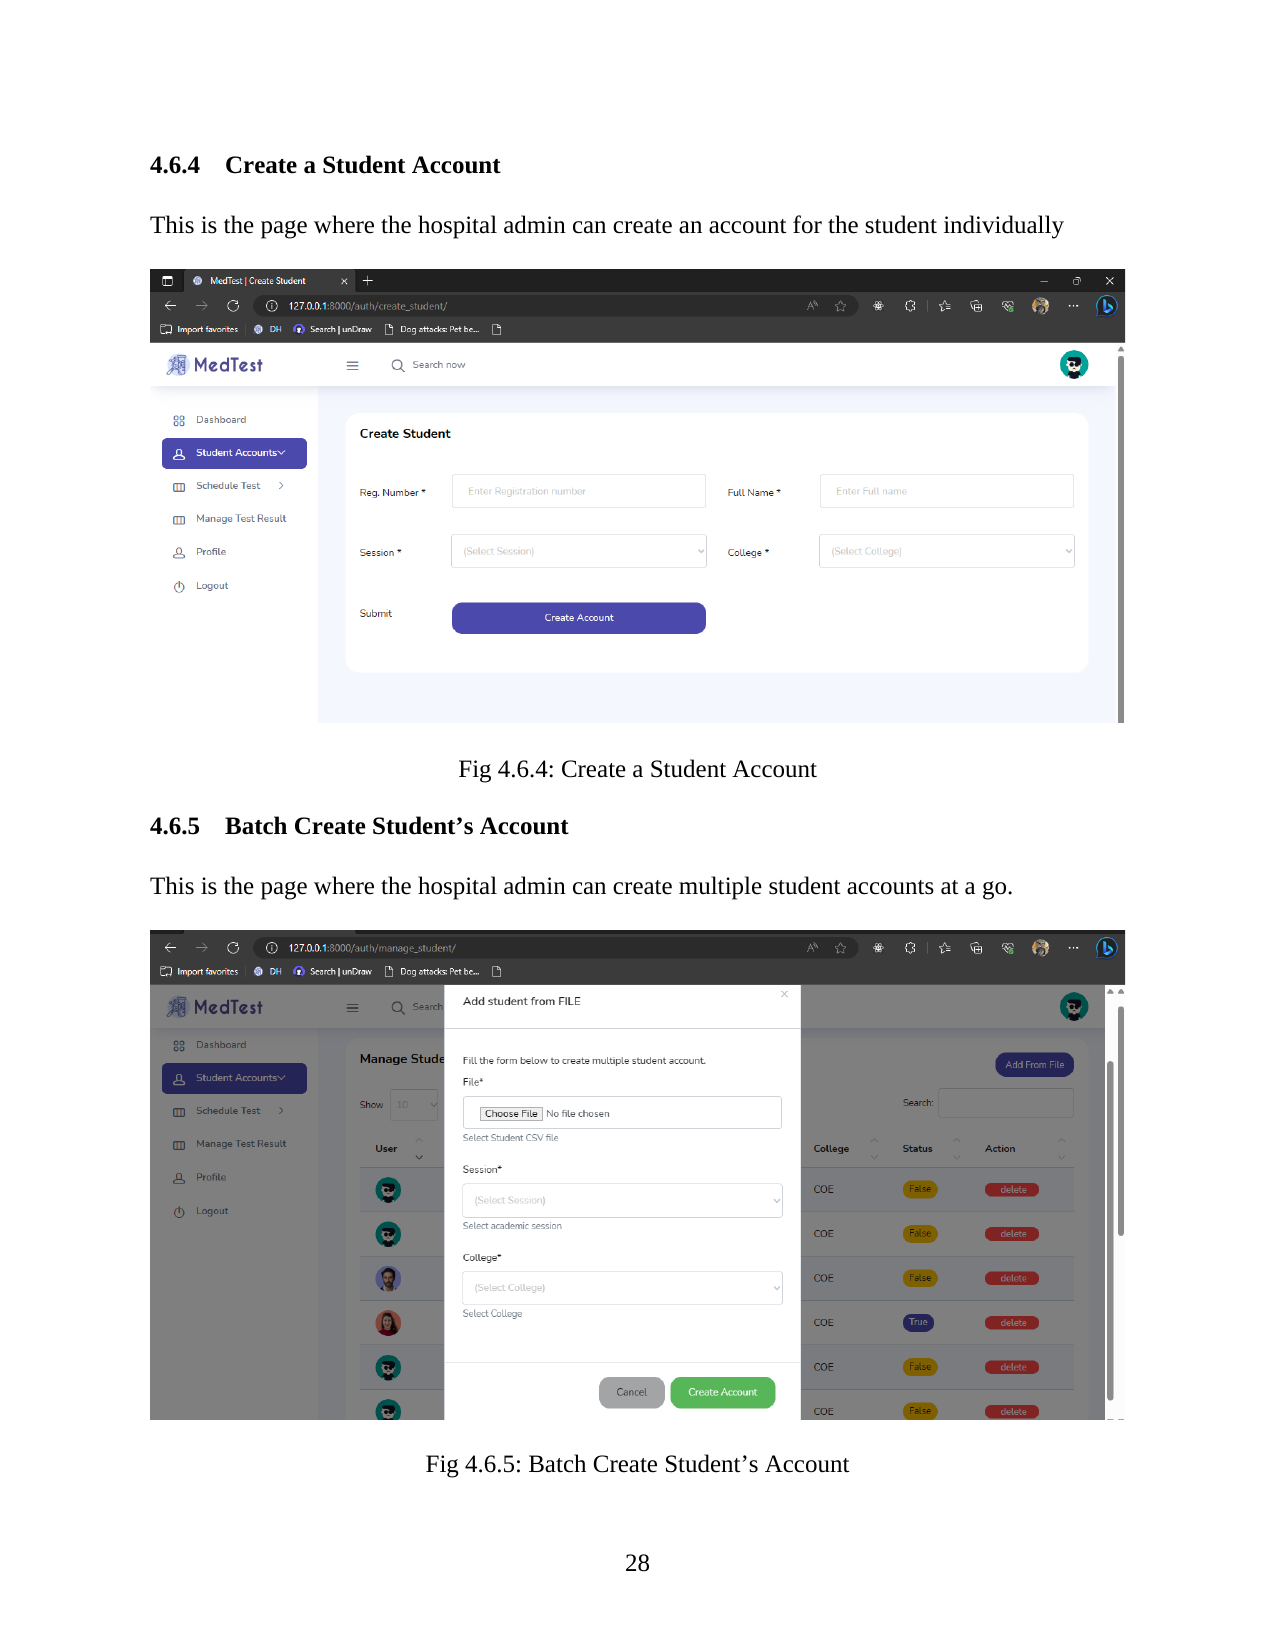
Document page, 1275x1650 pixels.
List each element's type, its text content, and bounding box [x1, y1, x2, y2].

text This is the page where the hospital admin can create an account for the student individually [150, 210, 1125, 238]
text Fig 4.6.5: Batch Create Student’s Account [150, 1449, 1125, 1477]
picture [150, 930, 1125, 1420]
text 4.6.5 Batch Create Student’s Account [150, 811, 1125, 840]
text Fig 4.6.4: Create a Student Account [150, 754, 1125, 782]
text This is the page where the hospital admin can create multiple student accounts at a go. [150, 871, 1125, 900]
text 4.6.4 Create a Student Account [150, 150, 1125, 179]
picture [150, 269, 1125, 723]
